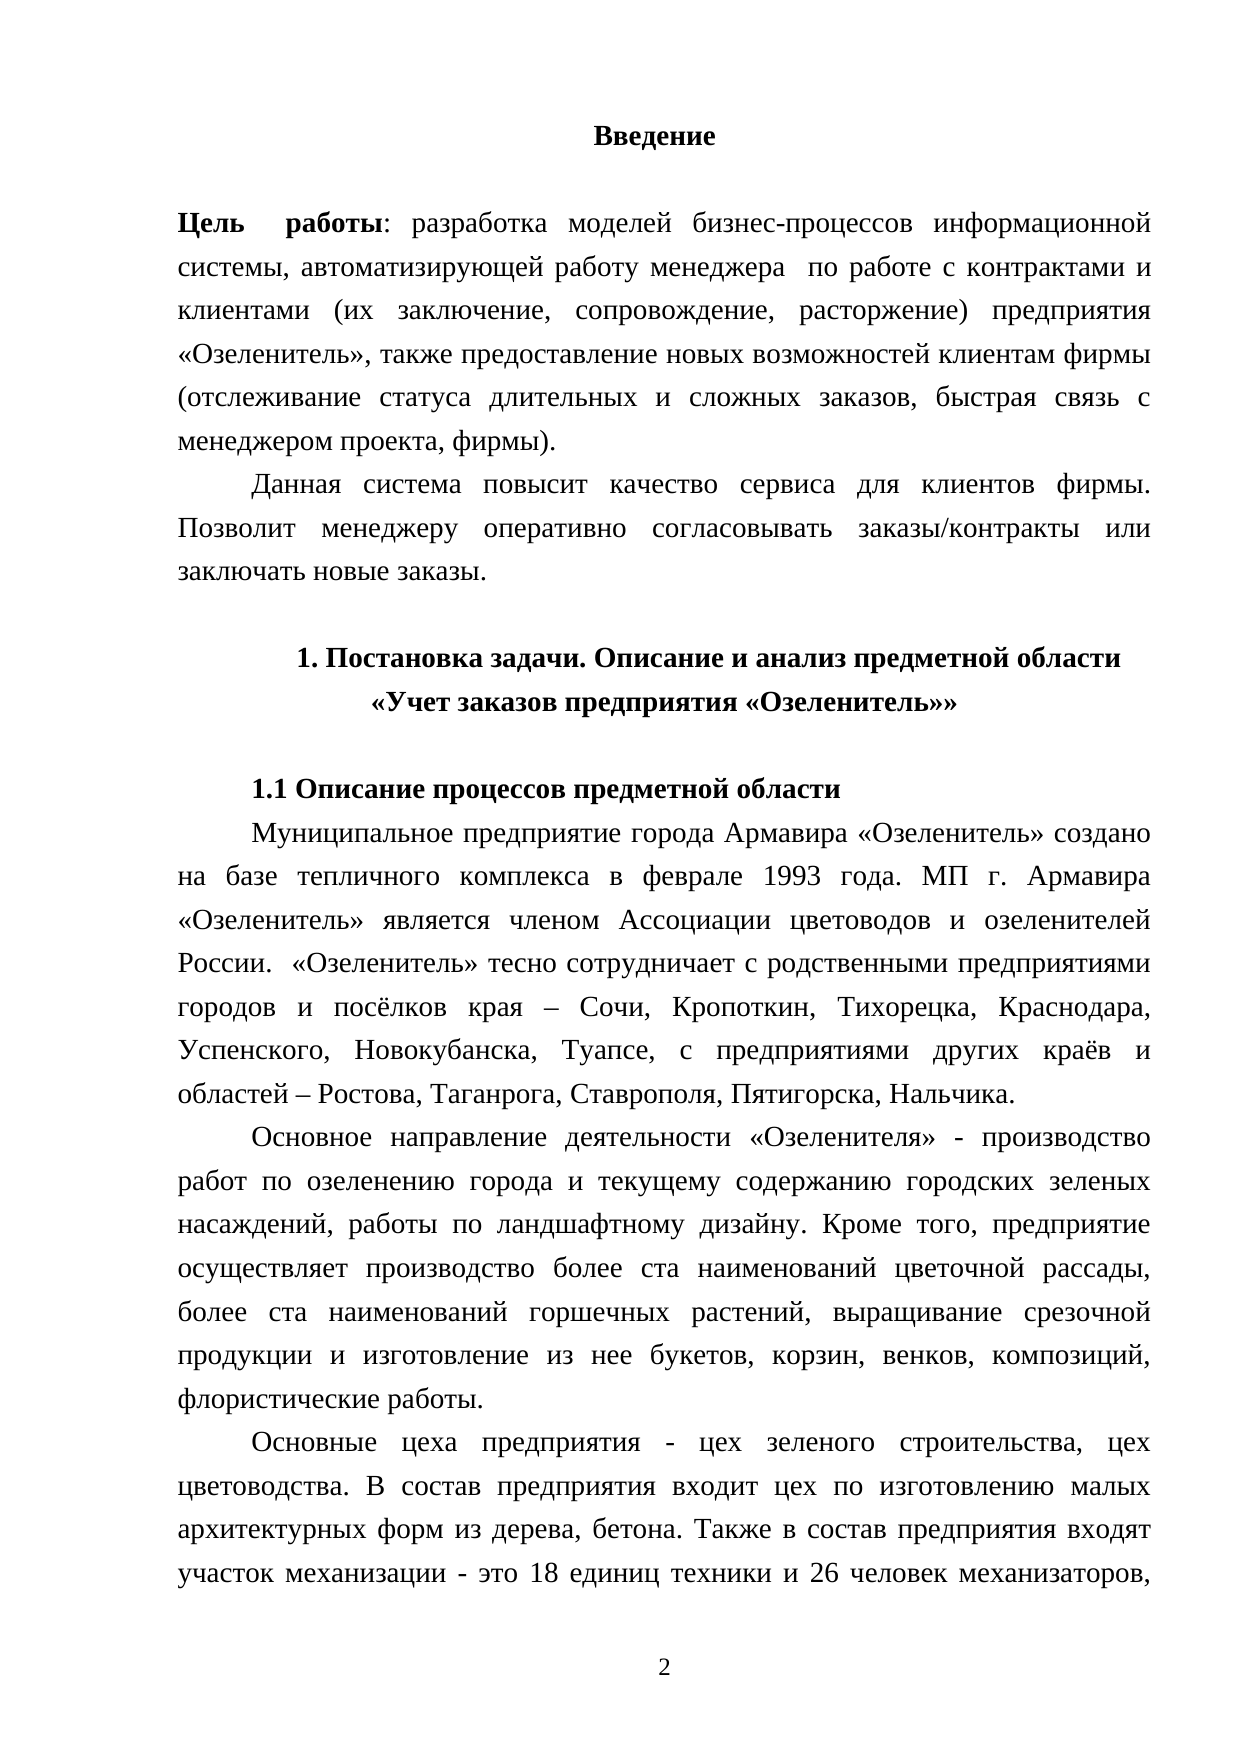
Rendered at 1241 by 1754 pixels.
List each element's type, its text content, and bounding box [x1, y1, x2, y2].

text 1. Постановка задачи. Описание и анализ предметной области «Учет заказов предприятия «Озеленитель»» [177, 641, 1152, 718]
text 1.1 Описание процессов предметной области [177, 771, 1152, 805]
text Основное направление деятельности «Озеленителя» - производство работ по озеленению города и текущему содержанию городских зеленых насаждений, работы по ландшафтному дизайну. Кроме того, предприятие осуществляет производство более ста наименований цветочной рассады, более ста наименований горшечных растений, выращивание срезочной продукции и изготовление из нее букетов, корзин, венков, композиций, флористические работы. [177, 1119, 1152, 1414]
text Цель работы: разработка моделей бизнес-процессов информационной системы, автоматизирующей работу менеджера по работе с контрактами и клиентами (их заключение, сопровождение, расторжение) предприятия «Озеленитель», также предоставление новых возможностей клиентам фирмы (отслеживание статуса длительных и сложных заказов, быстрая связь с менеджером проекта, фирмы). [177, 205, 1152, 456]
text Введение [83, 118, 1152, 152]
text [177, 1424, 1152, 1588]
text Муниципальное предприятие города Армавира «Озеленитель» создано на базе тепличного комплекса в феврале 1993 года. МП г. Армавира «Озеленитель» является членом Ассоциации цветоводов и озеленителей России. «Озеленитель» тесно сотрудничает с родственными предприятиями городов и посёлков края – Сочи, Кропоткин, Тихорецка, Краснодара, Успенского, Новокубанска, Туапсе, с предприятиями других краёв и областей – Ростова, Таганрога, Ставрополя, Пятигорска, Нальчика. [177, 815, 1152, 1109]
text Данная система повысит качество сервиса для клиентов фирмы. Позволит менеджеру оперативно согласовывать заказы/контракты или заключать новые заказы. [177, 466, 1152, 587]
